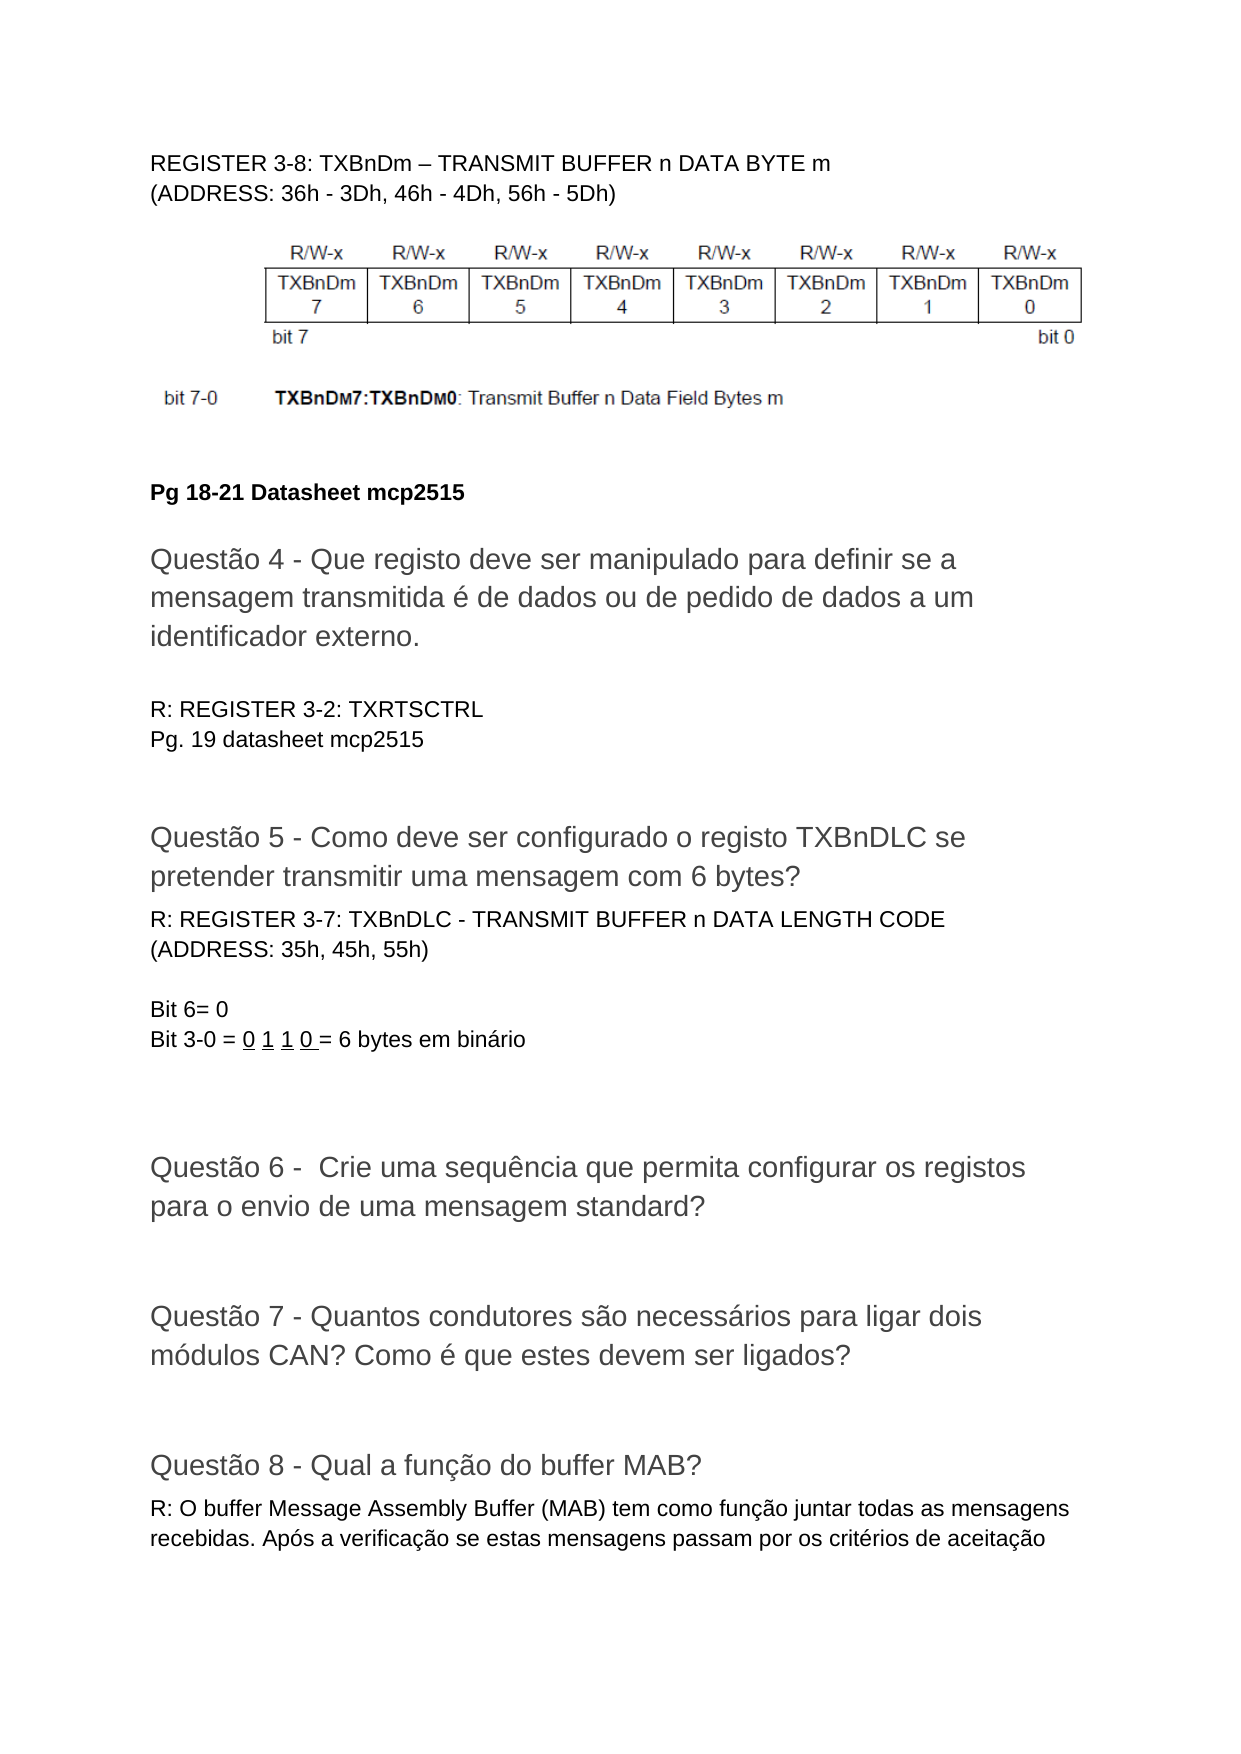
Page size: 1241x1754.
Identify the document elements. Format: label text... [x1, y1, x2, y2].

text (ADDRESS: 35h, 45h, 55h) [150, 936, 1090, 962]
text (ADDRESS: 36h - 3Dh, 46h - 4Dh, 56h - 5Dh) [150, 180, 1090, 207]
subtitle Questão 7 - Quantos condutores são necessários para ligar dois módulos CAN? Como é que estes devem ser ligados? [150, 1299, 1090, 1371]
subtitle Questão 6 - Crie uma sequência que permita configurar os registos para o envio de uma mensagem standard? [150, 1150, 1090, 1222]
text Bit 3-0 = 0 1 1 0 = 6 bytes em binário [150, 1026, 1090, 1053]
subtitle Questão 5 - Como deve ser configurado o registo TXBnDLC se pretender transmitir uma mensagem com 6 bytes? [150, 820, 1090, 892]
text R: REGISTER 3-2: TXRTSCTRL [150, 696, 1090, 722]
subtitle Questão 8 - Qual a função do buffer MAB? [150, 1448, 1090, 1482]
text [150, 1495, 1090, 1552]
subtitle Questão 4 - Que registo deve ser manipulado para definir se a mensagem transmitida é de dados ou de pedido de dados a um identificador externo. [150, 542, 1090, 653]
text Pg 18-21 Datasheet mcp2515 [150, 478, 1090, 505]
text R: REGISTER 3-7: TXBnDLC - TRANSMIT BUFFER n DATA LENGTH CODE [150, 906, 1090, 932]
text Pg. 19 datasheet mcp2515 [150, 726, 1090, 753]
text Bit 6= 0 [150, 996, 1090, 1022]
text REGISTER 3-8: TXBnDm – TRANSMIT BUFFER n DATA BYTE m [150, 150, 1090, 176]
picture [150, 240, 1091, 415]
